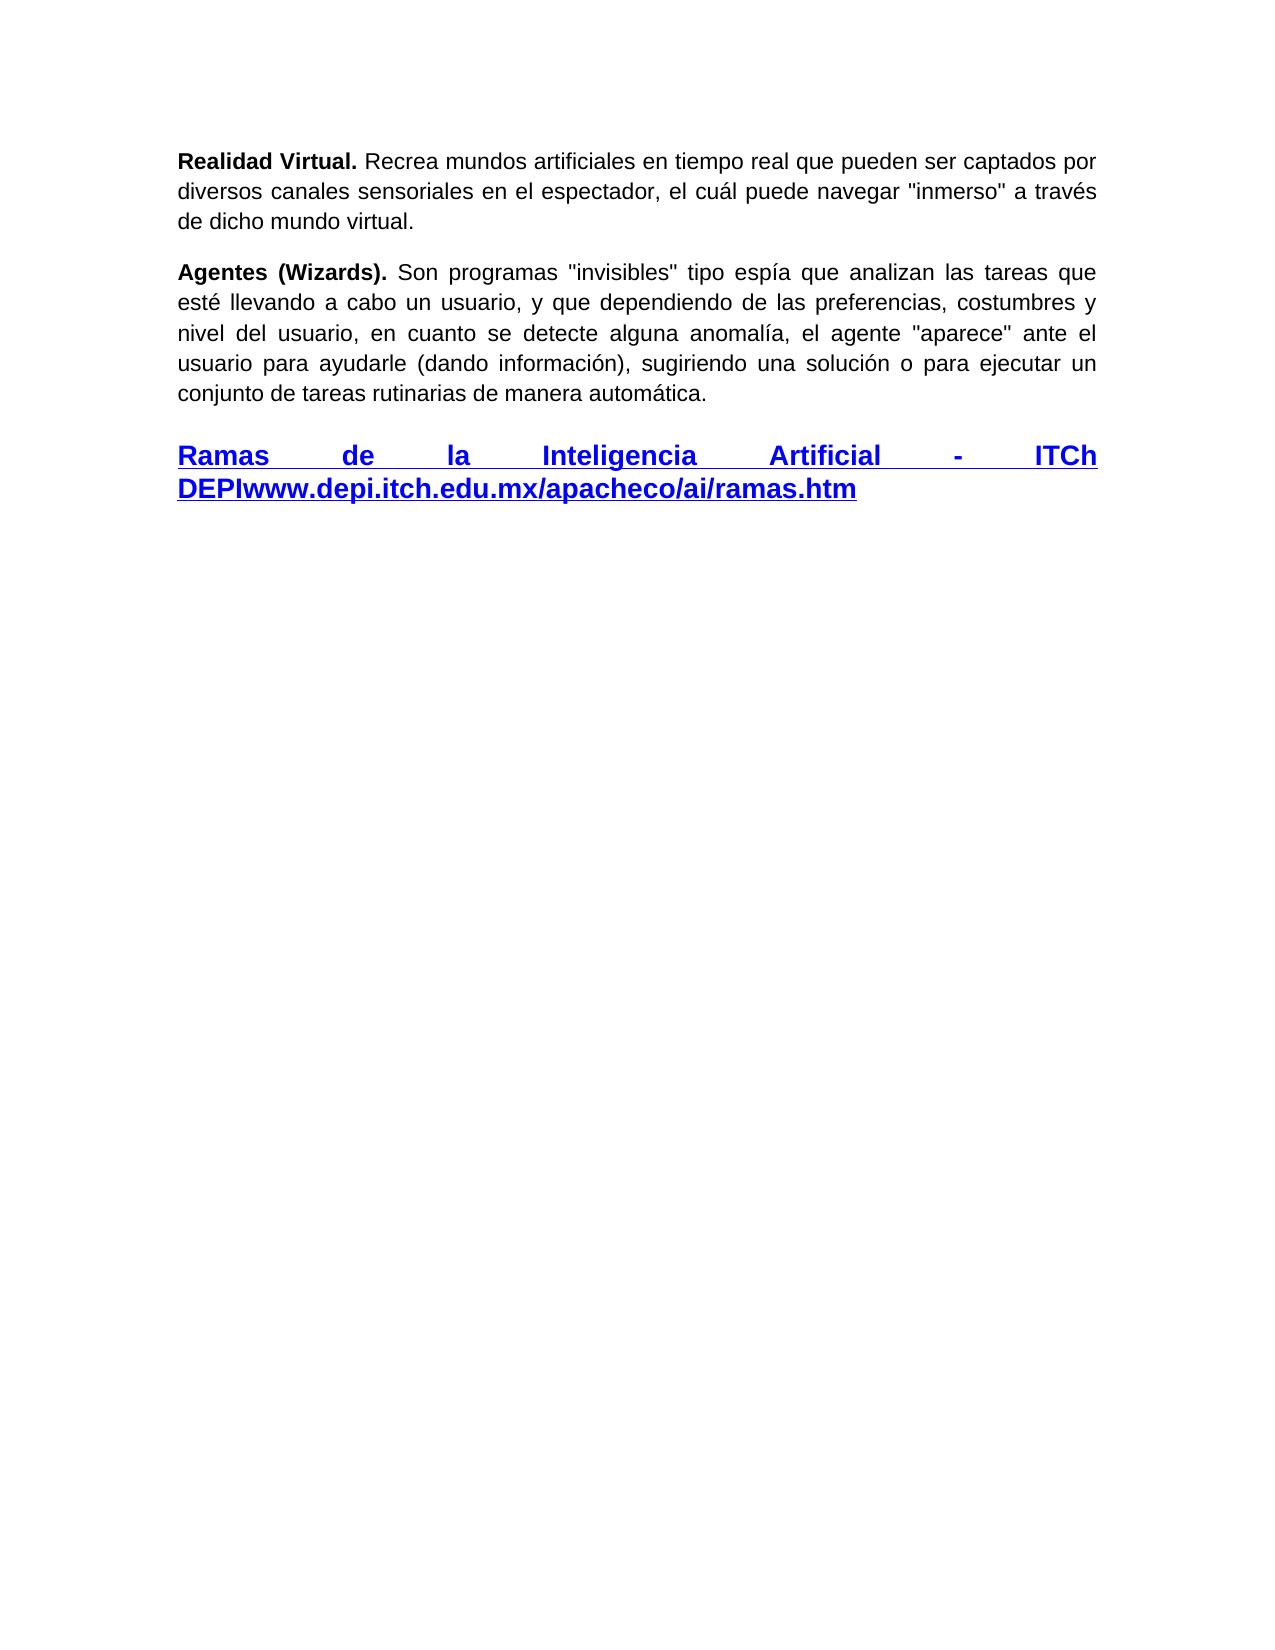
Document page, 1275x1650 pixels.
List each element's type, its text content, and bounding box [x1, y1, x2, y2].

text Agentes (Wizards). Son programas "invisibles" tipo espía que analizan las tareas que esté llevando a cabo un usuario, y que dependiendo de las preferencias, costumbres y nivel del usuario, en cuanto se detecte alguna anomalía, el agente "aparece" ante el usuario para ayudarle (dando información), sugiriendo una solución o para ejecutar un conjunto de tareas rutinarias de manera automática. [177, 259, 1098, 406]
text Realidad Virtual. Recrea mundos artificiales en tiempo real que pueden ser captados por diversos canales sensoriales en el espectador, el cuál puede navegar "inmerso" a través de dicho mundo virtual. [177, 148, 1098, 234]
subtitle Ramas de la Inteligencia Artificial - ITCh DEPIwww.depi.itch.edu.mx/apacheco/ai/ramas.htm [177, 439, 1098, 468]
subtitle Ramas de la Inteligencia Artificial - ITCh DEPIwww.depi.itch.edu.mx/apacheco/ai/ramas.htm [177, 469, 1098, 504]
